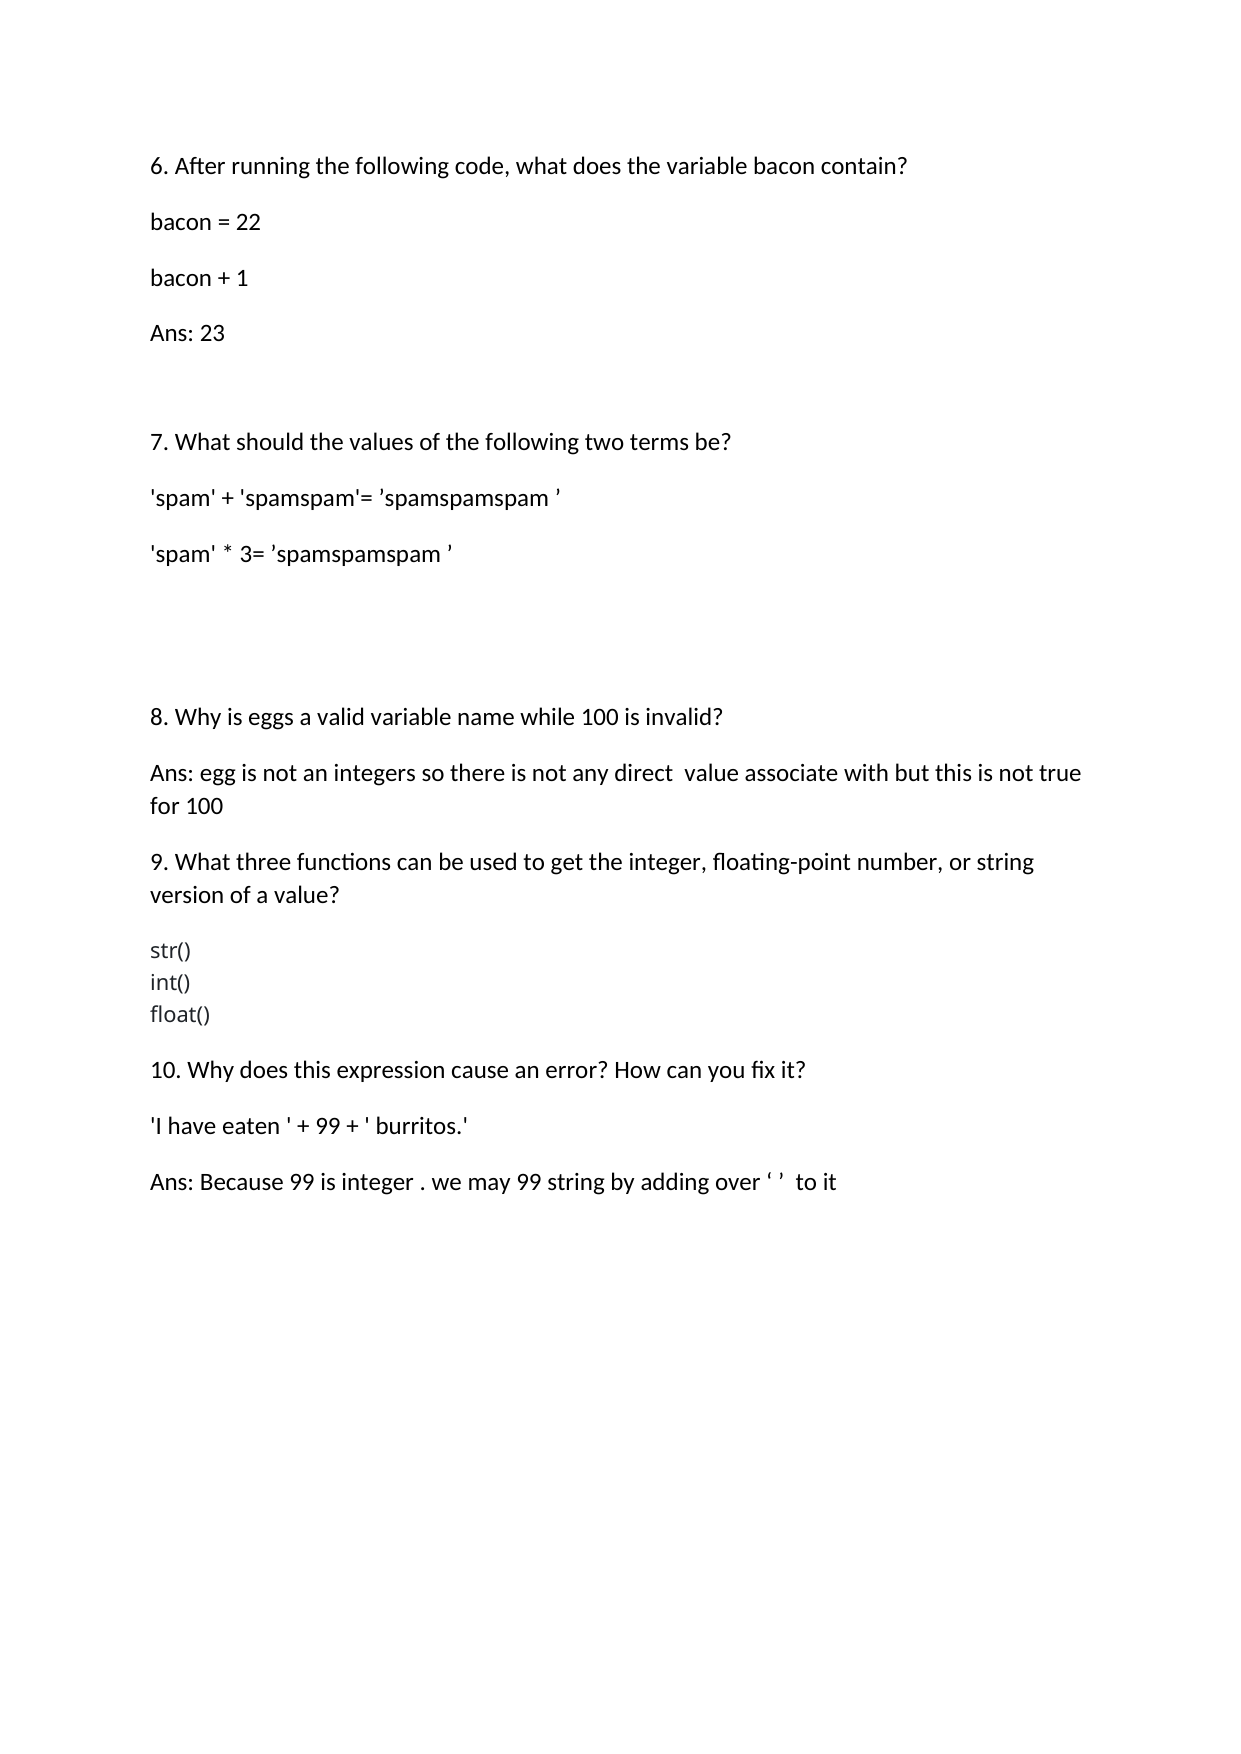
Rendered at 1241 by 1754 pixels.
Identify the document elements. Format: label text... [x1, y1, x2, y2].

text str() int() float() [150, 935, 1090, 1029]
text Ans: Because 99 is integer . we may 99 string by adding over ‘ ’ to it [150, 1166, 1090, 1196]
text 8. Why is eggs a valid variable name while 100 is invalid? [150, 701, 1090, 732]
text 'I have eaten ' + 99 + ' burritos.' [150, 1110, 1090, 1140]
text Ans: egg is not an integers so there is not any direct value associate with but this is not true for 100 [150, 757, 1090, 821]
text bacon + 1 [150, 262, 1090, 292]
text 6. After running the following code, what does the variable bacon contain? [150, 150, 1090, 181]
text Ans: 23 [150, 317, 1090, 348]
text 10. Why does this expression cause an error? How can you fix it? [150, 1054, 1090, 1084]
text bacon = 22 [150, 206, 1090, 236]
text 7. What should the values of the following two terms be? [150, 426, 1090, 457]
text 9. What three functions can be used to get the integer, floating-point number, or string version of a value? [150, 846, 1090, 909]
text 'spam' * 3= ’spamspamspam ’ [150, 538, 1090, 569]
text 'spam' + 'spamspam'= ’spamspamspam ’ [150, 482, 1090, 513]
